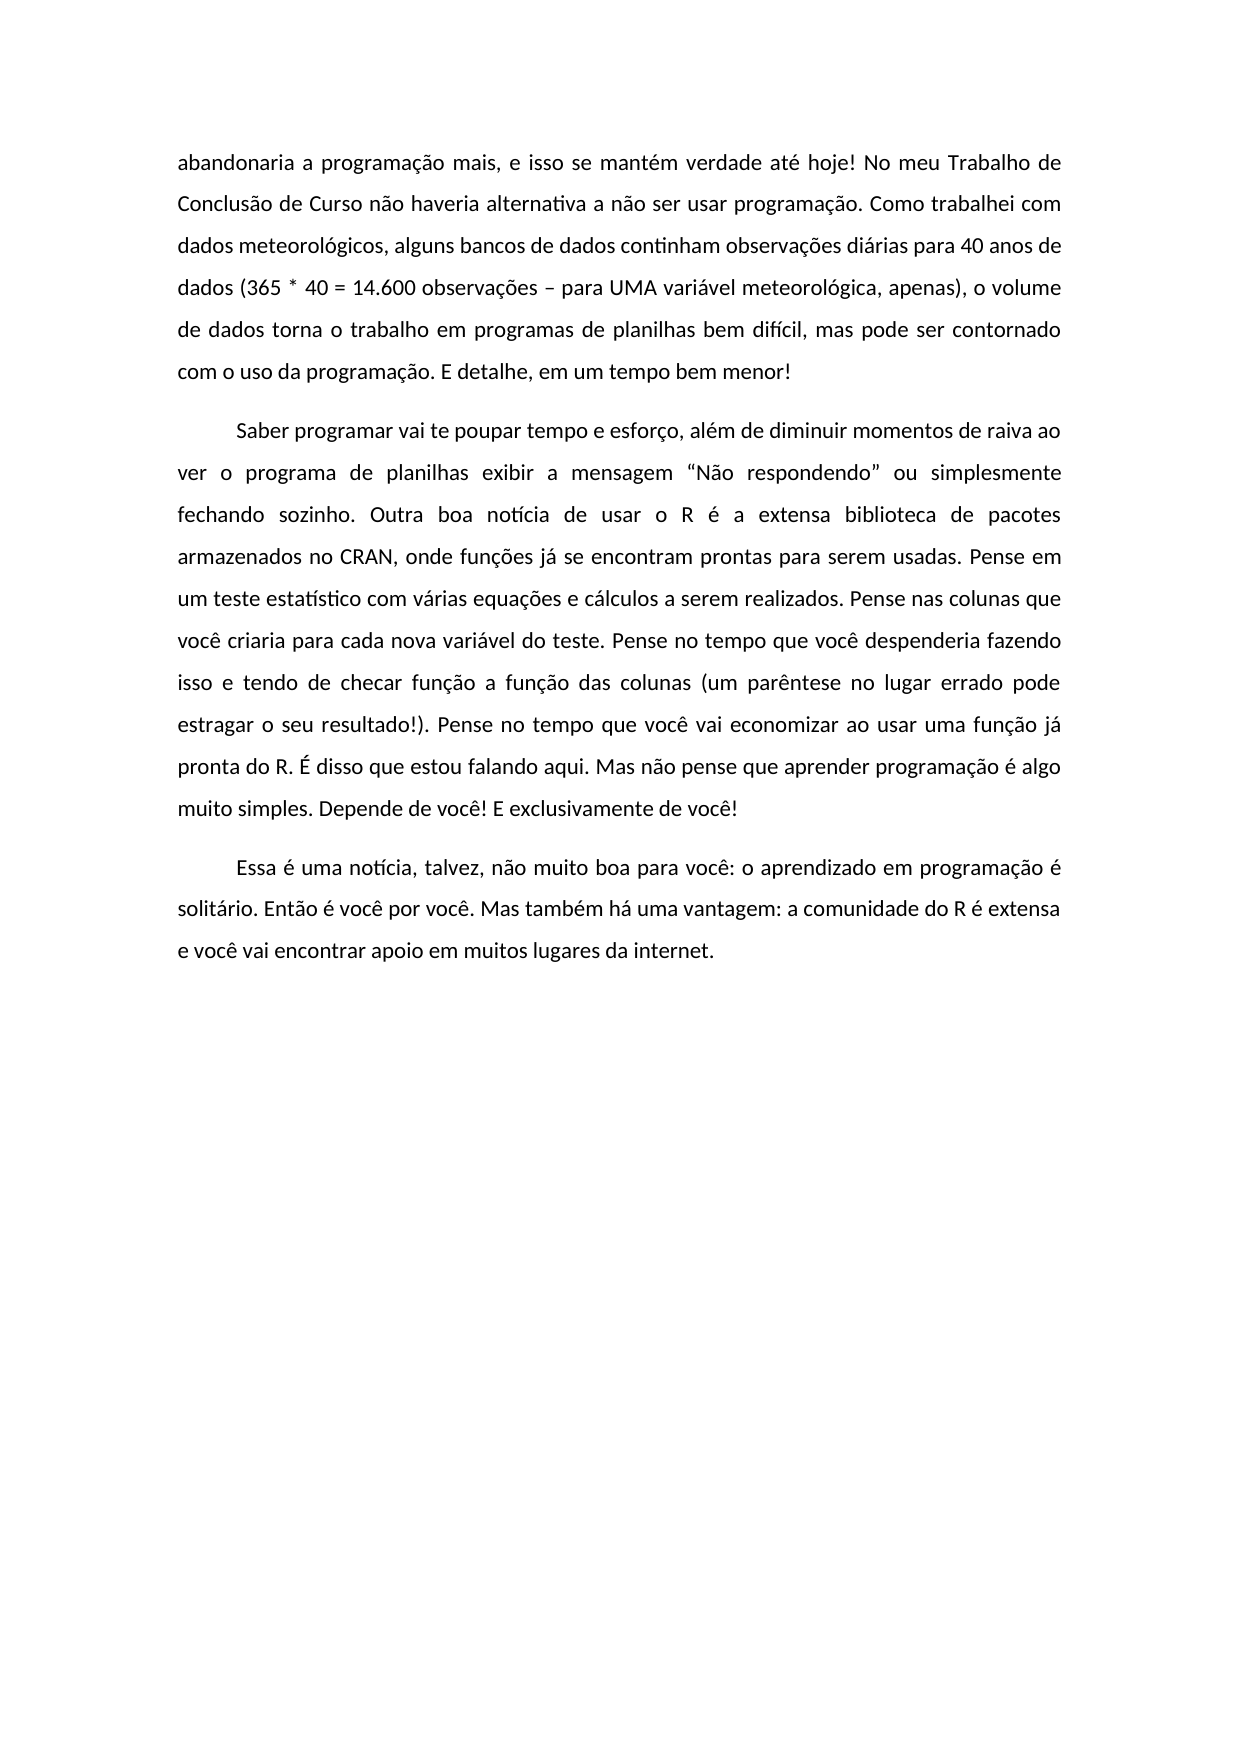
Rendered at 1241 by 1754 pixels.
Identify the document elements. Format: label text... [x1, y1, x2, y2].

text Essa é uma notícia, talvez, não muito boa para você: o aprendizado em programação é solitário. Então é você por você. Mas também há uma vantagem: a comunidade do R é extensa e você vai encontrar apoio em muitos lugares da internet. [177, 853, 1063, 964]
text Saber programar vai te poupar tempo e esforço, além de diminuir momentos de raiva ao ver o programa de planilhas exibir a mensagem “Não respondendo” ou simplesmente fechando sozinho. Outra boa notícia de usar o R é a extensa biblioteca de pacotes armazenados no CRAN, onde funções já se encontram prontas para serem usadas. Pense em um teste estatístico com várias equações e cálculos a serem realizados. Pense nas colunas que você criaria para cada nova variável do teste. Pense no tempo que você despenderia fazendo isso e tendo de checar função a função das colunas (um parêntese no lugar errado pode estragar o seu resultado!). Pense no tempo que você vai economizar ao usar uma função já pronta do R. É disso que estou falando aqui. Mas não pense que aprender programação é algo muito simples. Depende de você! E exclusivamente de você! [177, 416, 1063, 822]
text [177, 148, 1063, 386]
